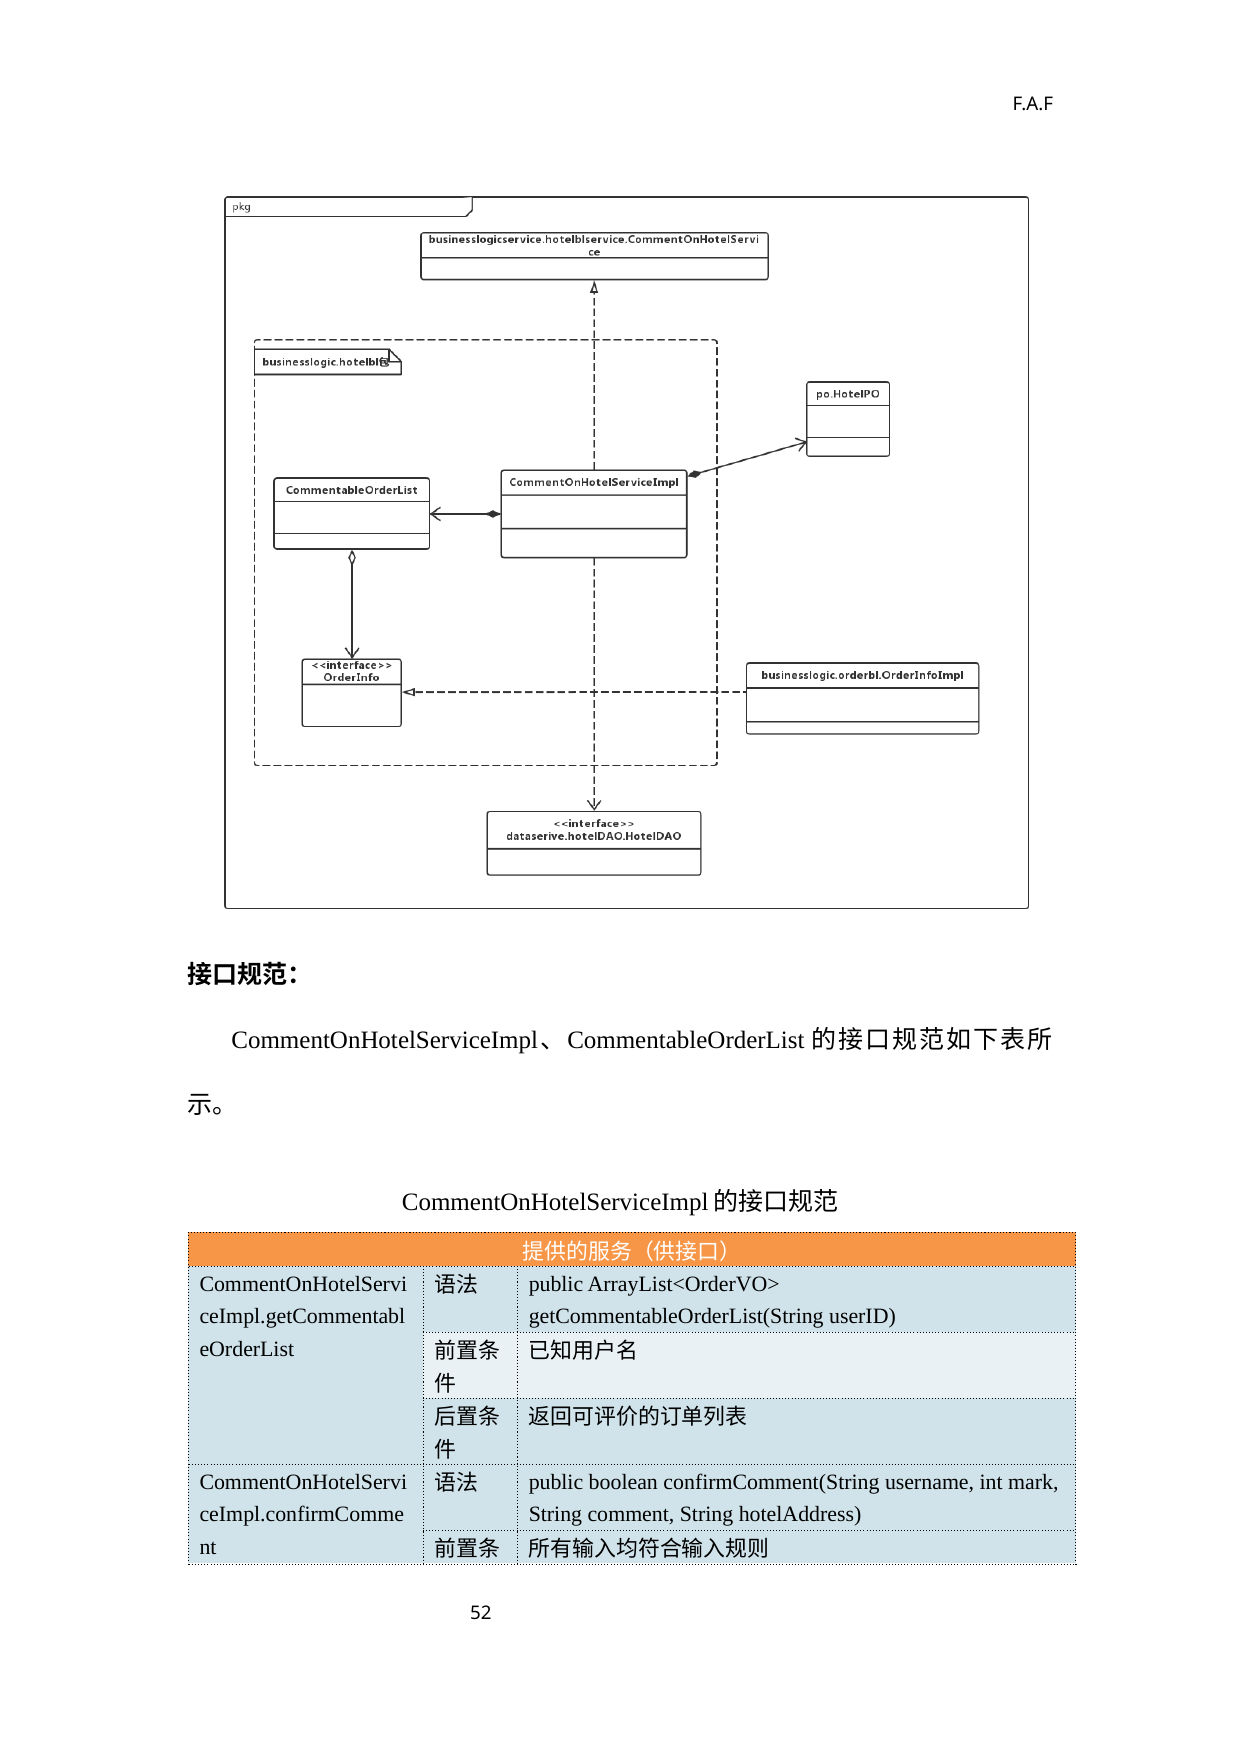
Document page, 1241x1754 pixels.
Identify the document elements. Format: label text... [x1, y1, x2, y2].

text 接口规范： [187, 933, 1053, 1005]
table_cell 语法 [423, 1266, 517, 1332]
table_cell public boolean confirmComment(String username, int mark, String comment, String hotelAddress) [517, 1464, 1076, 1530]
table_cell 前置条件 [423, 1332, 517, 1398]
table_cell 返回可评价的订单列表 [517, 1398, 1076, 1464]
table_cell 后置条件 [423, 1398, 517, 1464]
table_cell public ArrayList<OrderVO> getCommentableOrderList(String userID) [517, 1266, 1076, 1332]
text CommentOnHotelServiceImpl的接口规范 [187, 1167, 1053, 1232]
table_cell CommentOnHotelServiceImpl.confirmComment [188, 1464, 423, 1563]
table_cell 前置条件 [423, 1530, 517, 1563]
table_cell 已知用户名 [517, 1332, 1076, 1398]
table_cell CommentOnHotelServiceImpl.getCommentableOrderList [188, 1266, 423, 1464]
table_cell 语法 [423, 1464, 517, 1530]
text CommentOnHotelServiceImpl、CommentableOrderList的接口规范如下表所示。 [187, 1005, 1053, 1135]
picture [187, 159, 1053, 933]
table_cell 所有输入均符合输入规则 [517, 1530, 1076, 1563]
table_header 提供的服务（供接口） [188, 1232, 1076, 1266]
